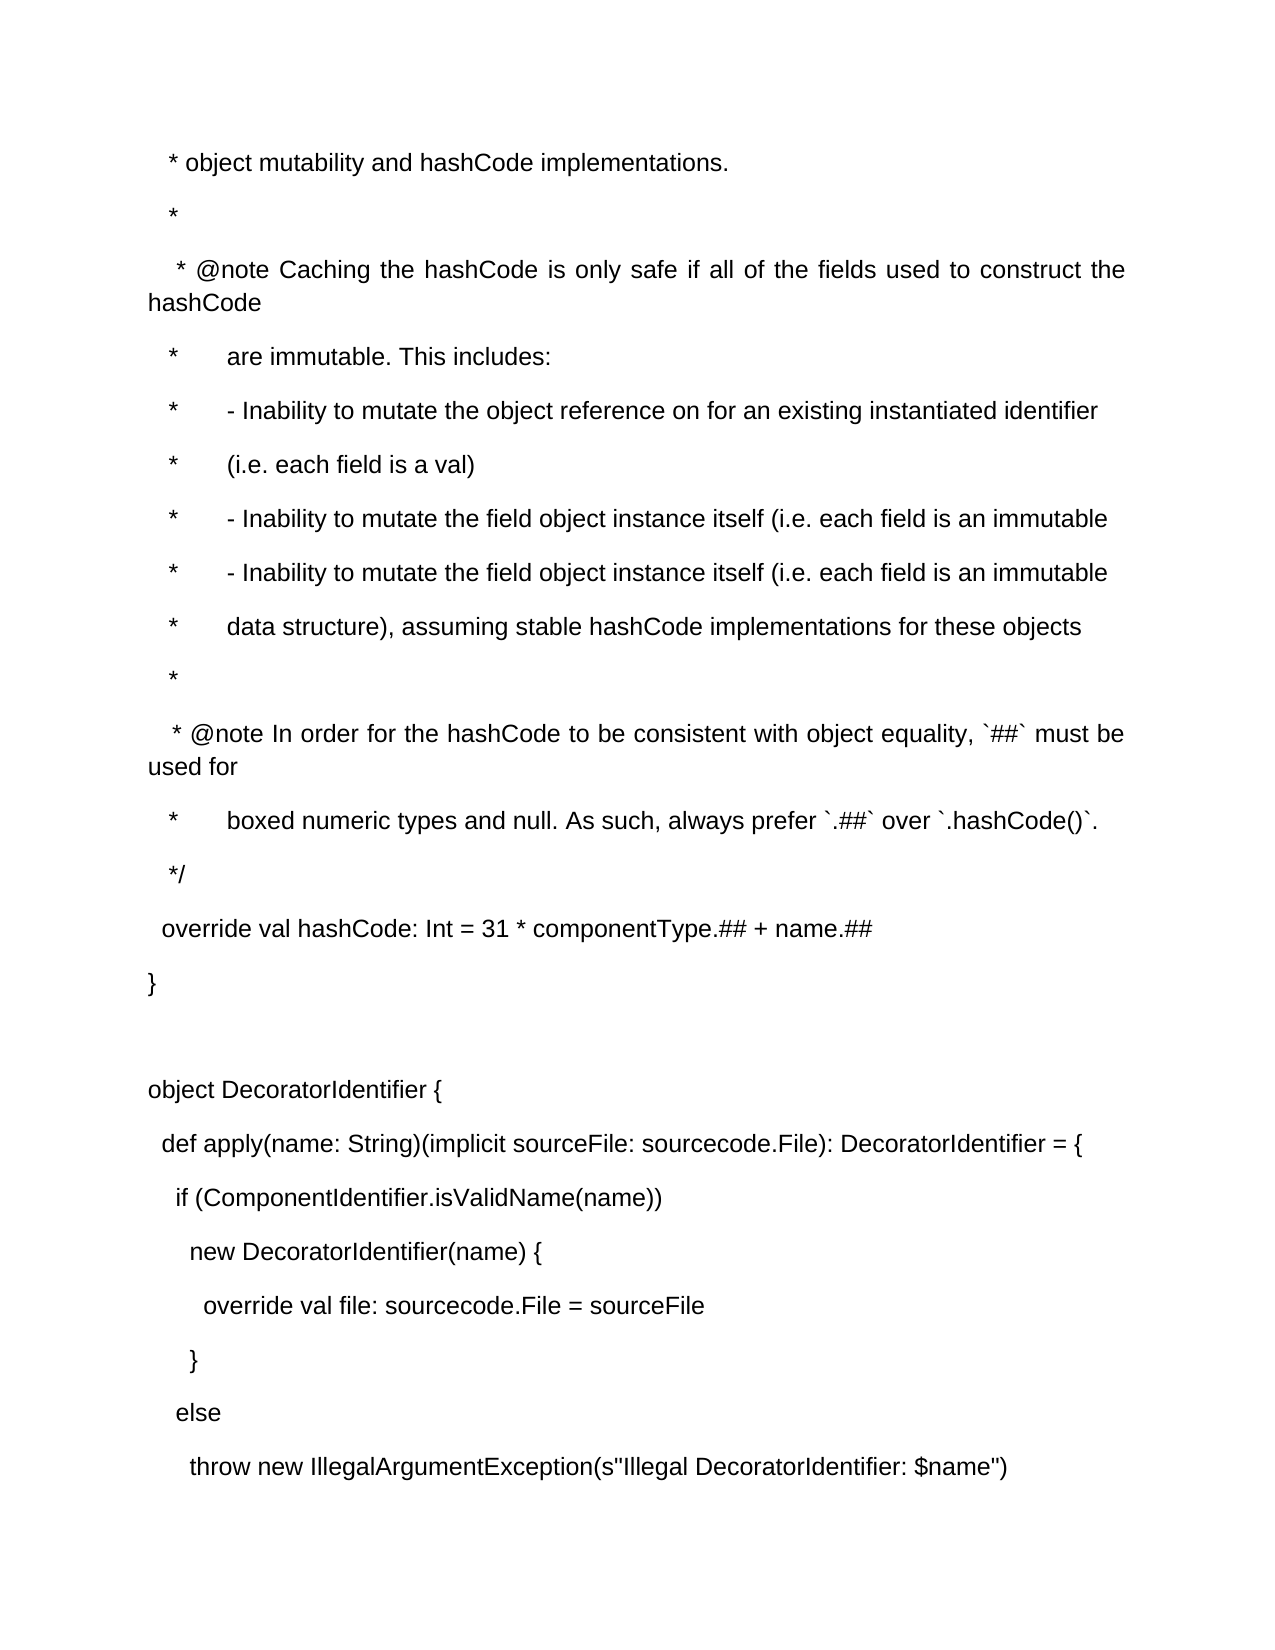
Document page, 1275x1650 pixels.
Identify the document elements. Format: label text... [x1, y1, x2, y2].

text } [148, 968, 1127, 996]
text if (ComponentIdentifier.isValidName(name)) [148, 1183, 1127, 1212]
text * data structure), assuming stable hashCode implementations for these objects [148, 611, 1127, 640]
text * [148, 665, 1127, 694]
text * [148, 201, 1127, 230]
text override val hashCode: Int = 31 * componentType.## + name.## [148, 914, 1127, 942]
text * object mutability and hashCode implementations. [148, 148, 1127, 176]
text * @note Caching the hashCode is only safe if all of the fields used to construct the hashCode [148, 255, 1127, 317]
text */ [148, 860, 1127, 889]
text throw new IllegalArgumentException(s"Illegal DecoratorIdentifier: $name") [148, 1452, 1127, 1481]
text * (i.e. each field is a val) [148, 450, 1127, 479]
text def apply(name: String)(implicit sourceFile: sourcecode.File): DecoratorIdentifier = { [148, 1129, 1127, 1158]
text * are immutable. This includes: [148, 342, 1127, 371]
text object DecoratorIdentifier { [148, 1075, 1127, 1104]
text * @note In order for the hashCode to be consistent with object equality, `##` must be used for [148, 719, 1127, 781]
text * - Inability to mutate the field object instance itself (i.e. each field is an immutable [148, 558, 1127, 586]
text else [148, 1398, 1127, 1427]
text } [148, 1344, 1127, 1373]
text * - Inability to mutate the object reference on for an existing instantiated identifier [148, 396, 1127, 425]
text override val file: sourcecode.File = sourceFile [148, 1291, 1127, 1319]
text new DecoratorIdentifier(name) { [148, 1237, 1127, 1266]
text * boxed numeric types and null. As such, always prefer `.##` over `.hashCode()`. [148, 806, 1127, 835]
text * - Inability to mutate the field object instance itself (i.e. each field is an immutable [148, 504, 1127, 532]
